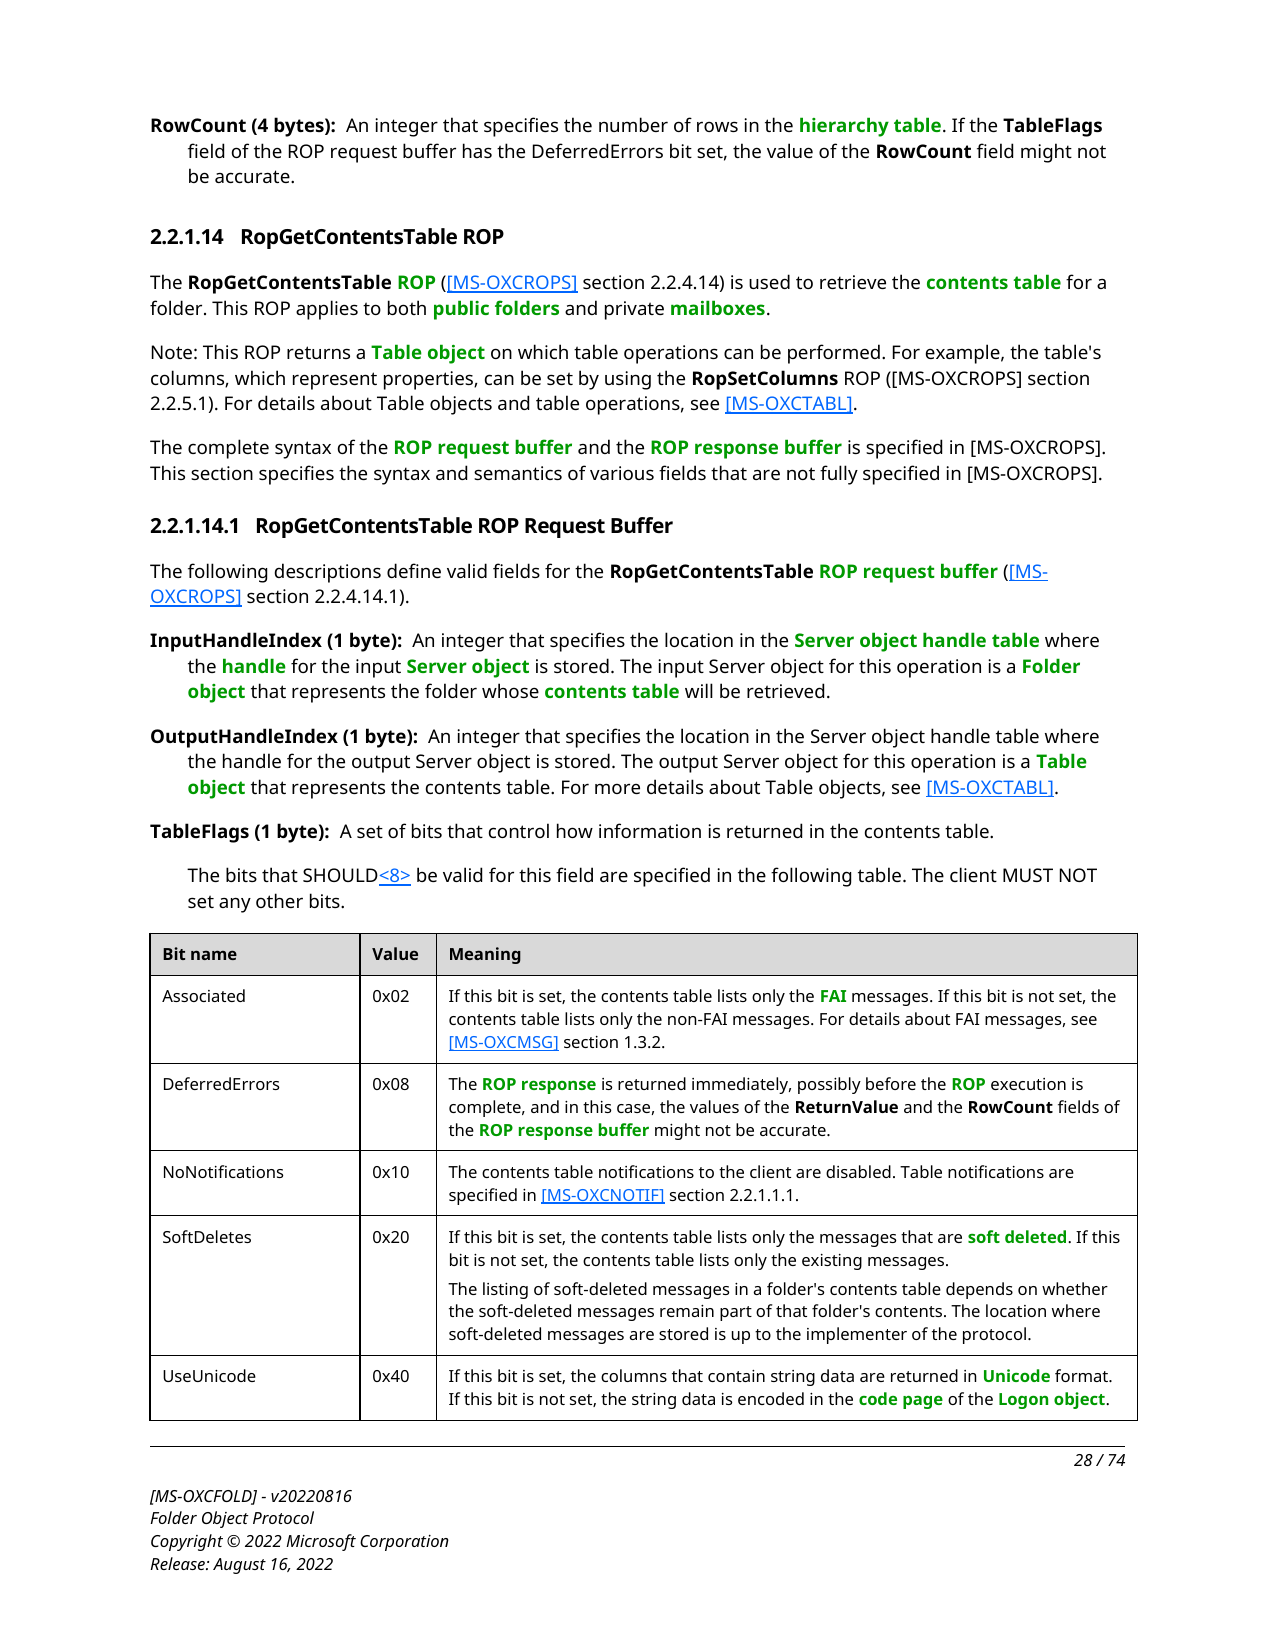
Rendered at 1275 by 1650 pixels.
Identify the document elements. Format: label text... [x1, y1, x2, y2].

text TableFlags (1 byte): A set of bits that control how information is returned in the contents table. [150, 818, 1125, 844]
table_cell If this bit is set, the contents table lists only the FAI messages. If this bit is not set, the contents table lists only the non-FAI messages. For details about FAI messages, see [MS-OXCMSG] section 1.3.2. [437, 976, 1137, 1062]
table_cell 0x10 [361, 1151, 436, 1215]
text The complete syntax of the ROP request buffer and the ROP response buffer is specified in [MS-OXCROPS]. This section specifies the syntax and semantics of various fields that are not fully specified in [MS-OXCROPS]. [150, 435, 1125, 486]
text InputHandleIndex (1 byte): An integer that specifies the location in the Server object handle table where the handle for the input Server object is stored. The input Server object for this operation is a Folder object that represents the folder whose contents table will be retrieved. [150, 628, 1125, 704]
table_cell NoNotifications [151, 1151, 359, 1215]
table_cell UseUnicode [151, 1356, 359, 1419]
text The following descriptions define valid fields for the RopGetContentsTable ROP request buffer ([MS-OXCROPS] section 2.2.4.14.1). [150, 558, 1125, 609]
table_cell SoftDeletes [151, 1216, 359, 1354]
table_cell Associated [151, 976, 359, 1062]
table_header Bit name [151, 934, 359, 975]
subtitle RopGetContentsTable ROP Request Buffer [150, 511, 1125, 539]
table_cell 0x40 [361, 1356, 436, 1419]
table_cell 0x08 [361, 1064, 436, 1150]
table_header Meaning [437, 934, 1137, 975]
table_cell The contents table notifications to the client are disabled. Table notifications are specified in [MS-OXCNOTIF] section 2.2.1.1.1. [437, 1151, 1137, 1215]
text Note: This ROP returns a Table object on which table operations can be performed. For example, the table's columns, which represent properties, can be set by using the RopSetColumns ROP ([MS-OXCROPS] section 2.2.5.1). For details about Table objects and table operations, see [MS-OXCTABL]. [150, 339, 1125, 416]
subtitle RopGetContentsTable ROP [150, 222, 1125, 251]
table_cell If this bit is set, the contents table lists only the messages that are soft deleted. If this bit is not set, the contents table lists only the existing messages. The listing of soft-deleted messages in a folder's contents table depends on whether the soft-deleted messages remain part of that folder's contents. The location where soft-deleted messages are stored is up to the implementer of the protocol. [437, 1216, 1137, 1354]
table_cell The ROP response is returned immediately, possibly before the ROP execution is complete, and in this case, the values of the ReturnValue and the RowCount fields of the ROP response buffer might not be accurate. [437, 1064, 1137, 1150]
table_header Value [361, 934, 436, 975]
text RowCount (4 bytes): An integer that specifies the number of rows in the hierarchy table. If the TableFlags field of the ROP request buffer has the DeferredErrors bit set, the value of the RowCount field might not be accurate. [150, 112, 1125, 189]
text The bits that SHOULD<8> be valid for this field are specified in the following table. The client MUST NOT set any other bits. [187, 863, 1125, 914]
table_cell 0x20 [361, 1216, 436, 1354]
table_cell If this bit is set, the columns that contain string data are returned in Unicode format. If this bit is not set, the string data is encoded in the code page of the Logon object. [437, 1356, 1137, 1419]
text OutputHandleIndex (1 byte): An integer that specifies the location in the Server object handle table where the handle for the output Server object is stored. The output Server object for this operation is a Table object that represents the contents table. For more details about Table objects, see [MS-OXCTABL]. [150, 723, 1125, 799]
table_cell 0x02 [361, 976, 436, 1062]
text The RopGetContentsTable ROP ([MS-OXCROPS] section 2.2.4.14) is used to retrieve the contents table for a folder. This ROP applies to both public folders and private mailboxes. [150, 269, 1125, 321]
table_cell DeferredErrors [151, 1064, 359, 1150]
